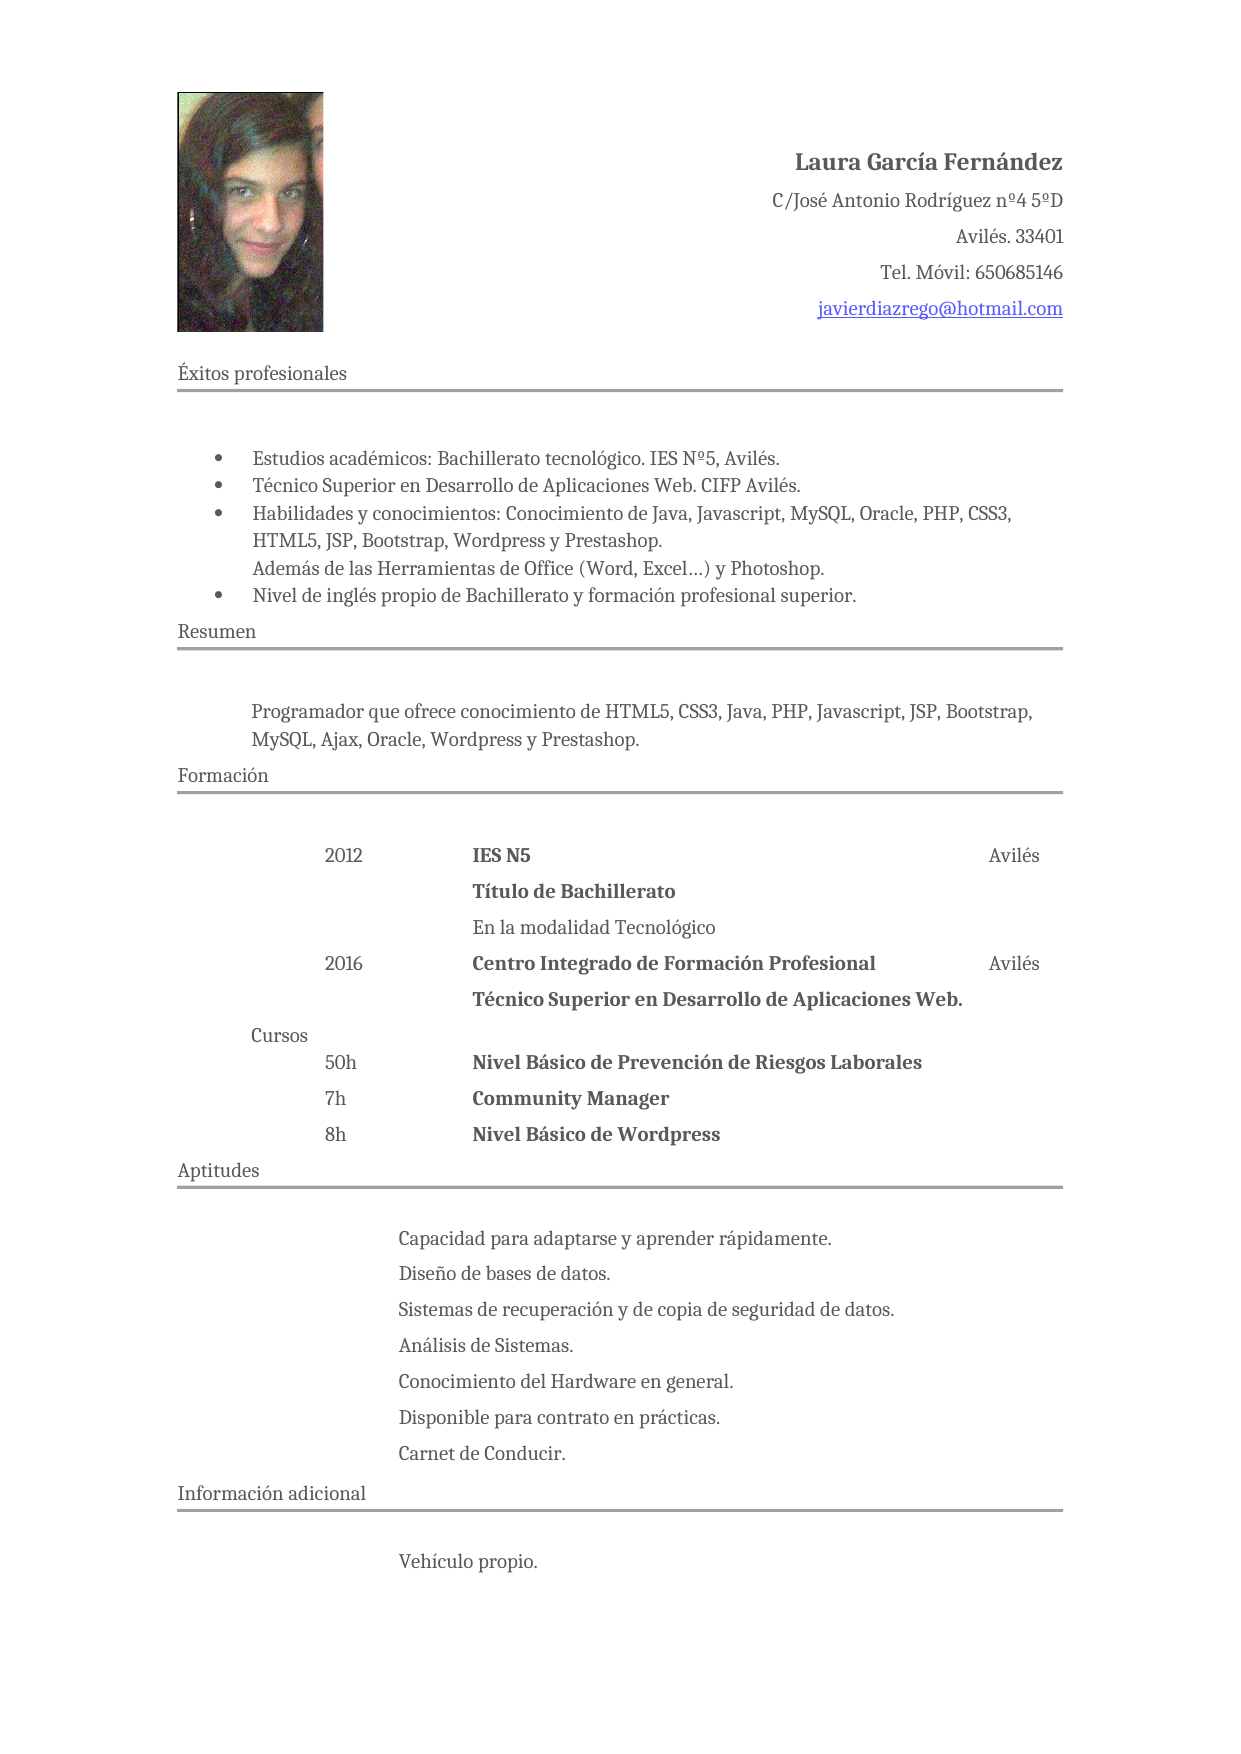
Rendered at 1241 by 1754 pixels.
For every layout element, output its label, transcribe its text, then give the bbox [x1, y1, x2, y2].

text 2016 Centro Integrado de Formación Profesional Avilés [177, 952, 1063, 976]
text Carnet de Conducir. [177, 1441, 1063, 1465]
text 50h Nivel Básico de Prevención de Riesgos Laborales [177, 1051, 1063, 1075]
text Capacidad para adaptarse y aprender rápidamente. [177, 1226, 1063, 1250]
text Disponible para contrato en prácticas. [177, 1405, 1063, 1429]
text Programador que ofrece conocimiento de HTML5, CSS3, Java, PHP, Javascript, JSP, Bootstrap, MySQL, Ajax, Oracle, Wordpress y Prestashop. [251, 700, 1063, 752]
list Además de las Herramientas de Office (Word, Excel…) y Photoshop. [252, 556, 1063, 580]
text En la modalidad Tecnológico [177, 916, 1063, 940]
text 8h Nivel Básico de Wordpress [177, 1122, 1063, 1146]
text Formación [177, 763, 1063, 787]
text Vehículo propio. [177, 1549, 1063, 1573]
list Habilidades y conocimientos: Conocimiento de Java, Javascript, MySQL, Oracle, PHP, CSS3, HTML5, JSP, Bootstrap, Wordpress y Prestashop. [215, 501, 1063, 553]
list Técnico Superior en Desarrollo de Aplicaciones Web. CIFP Avilés. [215, 474, 1063, 498]
list Nivel de inglés propio de Bachillerato y formación profesional superior. [215, 584, 1063, 608]
text Aptitudes [177, 1158, 1063, 1182]
text 7h Community Manager [177, 1087, 1063, 1111]
text Diseño de bases de datos. [177, 1262, 1063, 1286]
text Tel. Móvil: 650685146 [324, 261, 1063, 284]
text Conocimiento del Hardware en general. [177, 1369, 1063, 1393]
picture [177, 92, 324, 332]
text Sistemas de recuperación y de copia de seguridad de datos. [177, 1298, 1063, 1322]
text Éxitos profesionales [177, 361, 1063, 385]
text javierdiazrego@hotmail.com [324, 296, 1063, 320]
text Cursos [177, 1023, 1063, 1047]
text Análisis de Sistemas. [177, 1334, 1063, 1358]
text Resumen [177, 620, 1063, 644]
text 2012 IES N5 Avilés [177, 844, 1063, 868]
list Estudios académicos: Bachillerato tecnológico. IES Nº5, Avilés. [215, 446, 1063, 470]
text Laura García Fernández [324, 148, 1063, 176]
text Avilés. 33401 [324, 225, 1063, 249]
text C/José Antonio Rodríguez nº4 5ºD [324, 189, 1063, 213]
text Técnico Superior en Desarrollo de Aplicaciones Web. [177, 987, 1063, 1011]
text Título de Bachillerato [177, 880, 1063, 904]
text Información adicional [177, 1481, 1063, 1505]
